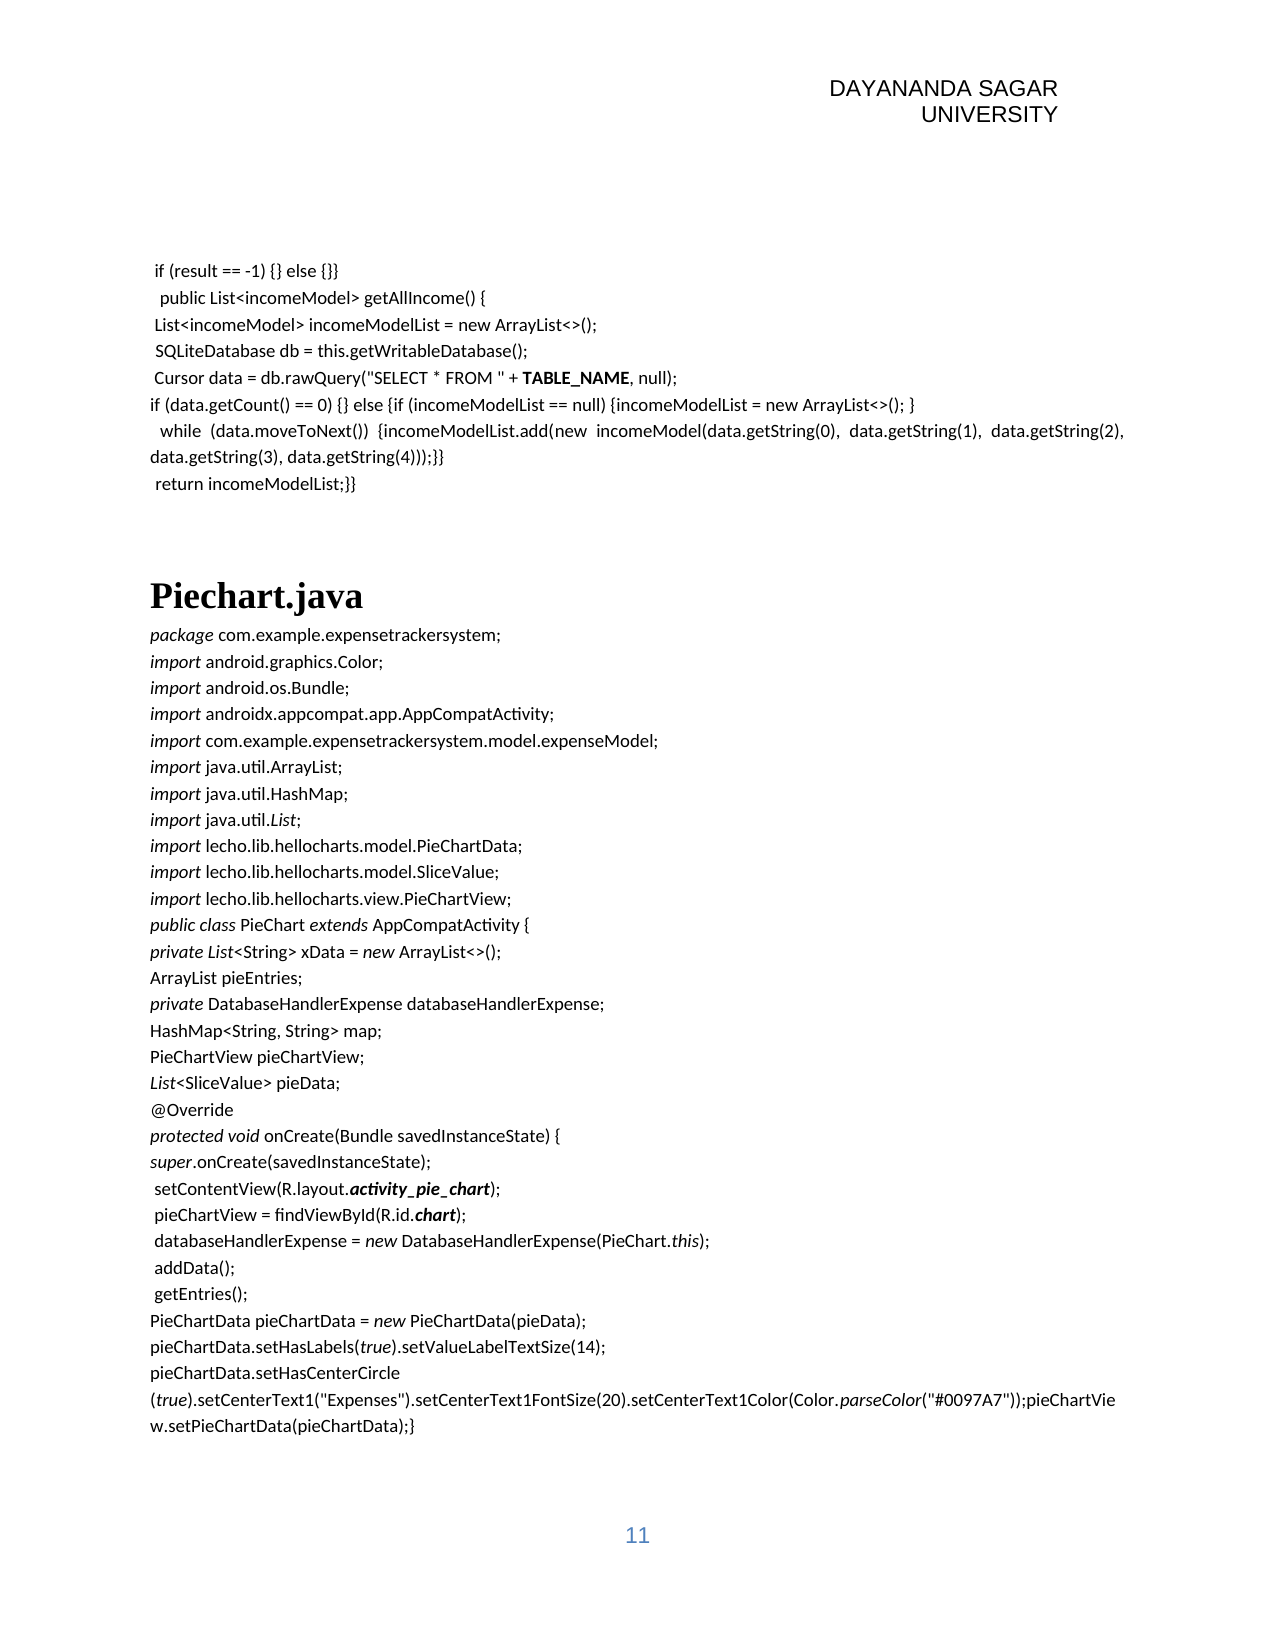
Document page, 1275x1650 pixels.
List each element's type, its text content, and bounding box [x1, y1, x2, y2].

text import lecho.lib.hellocharts.model.SliceValue; [150, 861, 1125, 884]
text package com.example.expensetrackersystem; [150, 623, 1125, 646]
text @Override [150, 1098, 1125, 1121]
text import androidx.appcompat.app.AppCompatActivity; [150, 703, 1125, 726]
text import com.example.expensetrackersystem.model.expenseModel; [150, 729, 1125, 752]
text private DatabaseHandlerExpense databaseHandlerExpense; [150, 992, 1125, 1015]
text import java.util.HashMap; [150, 782, 1125, 804]
text public class PieChart extends AppCompatActivity { [150, 913, 1125, 936]
text getEntries(); [150, 1282, 1125, 1305]
text protected void onCreate(Bundle savedInstanceState) { [150, 1124, 1125, 1147]
text addData(); [150, 1256, 1125, 1279]
text SQLiteDatabase db = this.getWritableDatabase(); [150, 339, 1125, 362]
text pieChartView = findViewById(R.id.chart); [150, 1203, 1125, 1226]
text List<SliceValue> pieData; [150, 1072, 1125, 1094]
text HashMap<String, String> map; [150, 1019, 1125, 1042]
text setContentView(R.layout.activity_pie_chart); [150, 1177, 1125, 1200]
text PieChartData pieChartData = new PieChartData(pieData); [150, 1309, 1125, 1332]
text return incomeModelList;}} [150, 472, 1125, 495]
text PieChartView pieChartView; [150, 1045, 1125, 1068]
text pieChartData.setHasCenterCircle(true).setCenterText1("Expenses").setCenterText1FontSize(20).setCenterText1Color(Color.parseColor("#0097A7"));pieChartView.setPieChartData(pieChartData);} [150, 1361, 1125, 1437]
text while (data.moveToNext()) {incomeModelList.add(new incomeModel(data.getString(0), data.getString(1), data.getString(2), data.getString(3), data.getString(4)));}} [150, 419, 1125, 468]
text pieChartData.setHasLabels(true).setValueLabelTextSize(14); [150, 1335, 1125, 1358]
text import java.util.List; [150, 808, 1125, 831]
text if (result == -1) {} else {}} [150, 259, 1125, 282]
text import java.util.ArrayList; [150, 755, 1125, 778]
text if (data.getCount() == 0) {} else {if (incomeModelList == null) {incomeModelList = new ArrayList<>(); } [150, 393, 1125, 416]
text super.onCreate(savedInstanceState); [150, 1151, 1125, 1173]
text import lecho.lib.hellocharts.view.PieChartView; [150, 887, 1125, 910]
text Piechart.java [150, 574, 1125, 617]
text List<incomeModel> incomeModelList = new ArrayList<>(); [150, 313, 1125, 336]
text Cursor data = db.rawQuery("SELECT * FROM " + TABLE_NAME, null); [150, 366, 1125, 389]
text public List<incomeModel> getAllIncome() { [150, 286, 1125, 309]
text import android.os.Bundle; [150, 676, 1125, 699]
text private List<String> xData = new ArrayList<>(); [150, 940, 1125, 963]
text ArrayList pieEntries; [150, 966, 1125, 989]
text import android.graphics.Color; [150, 650, 1125, 673]
text databaseHandlerExpense = new DatabaseHandlerExpense(PieChart.this); [150, 1230, 1125, 1253]
text import lecho.lib.hellocharts.model.PieChartData; [150, 834, 1125, 857]
